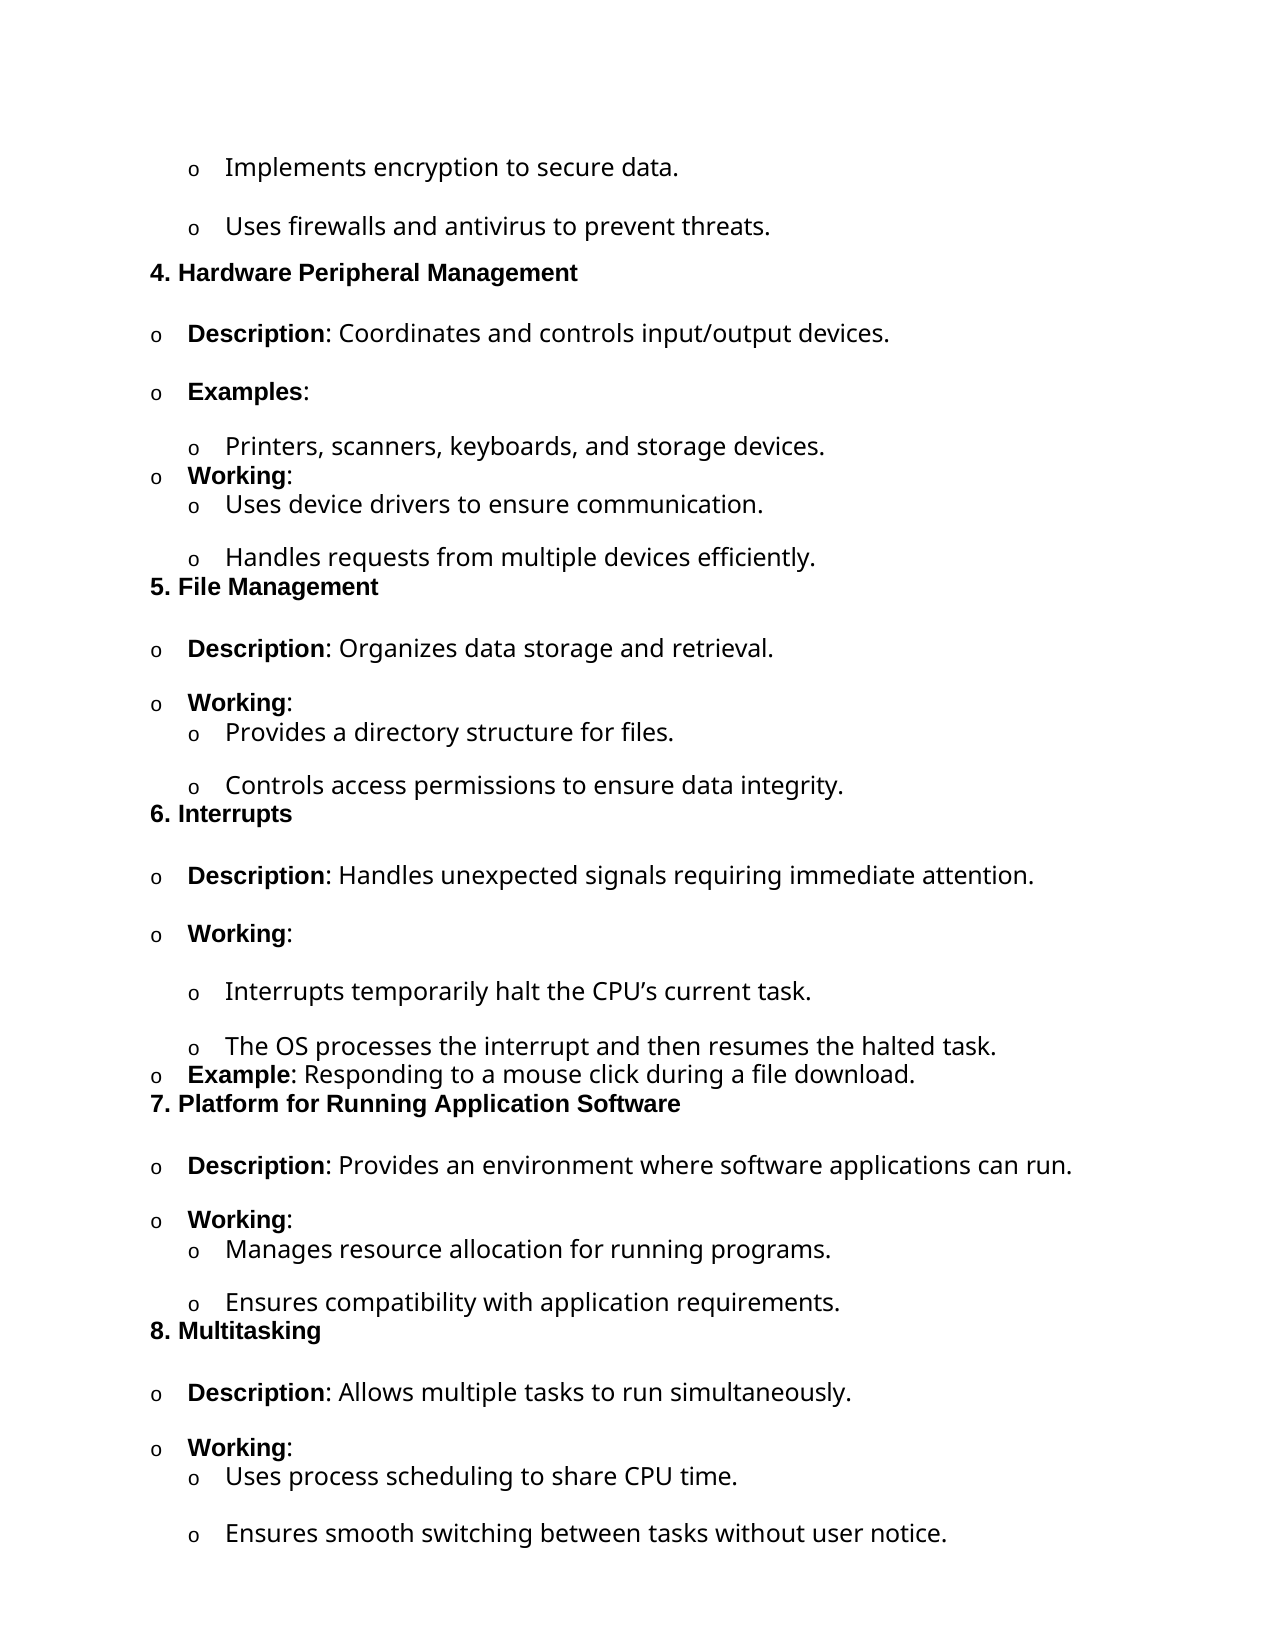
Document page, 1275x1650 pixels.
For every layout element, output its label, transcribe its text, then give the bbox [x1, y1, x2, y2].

list Ensures smooth switching between tasks without user notice. [187, 1515, 1237, 1549]
subtitle Hardware Peripheral Management [150, 258, 1237, 287]
list Description: Organizes data storage and retrieval. [150, 630, 1237, 664]
list Uses firewalls and antivirus to prevent threats. [187, 208, 1237, 242]
list Controls access permissions to ensure data integrity. [187, 771, 1237, 800]
list Description: Coordinates and controls input/output devices. [150, 316, 1237, 350]
subtitle Working: [150, 1433, 1237, 1462]
list Uses device drivers to ensure communication. [187, 490, 1237, 519]
list Implements encryption to secure data. [187, 150, 1237, 184]
list Manages resource allocation for running programs. [187, 1235, 1237, 1264]
list Description: Allows multiple tasks to run simultaneously. [150, 1375, 1237, 1409]
list Example: Responding to a mouse click during a file download. [150, 1061, 1237, 1090]
list Handles requests from multiple devices efficiently. [187, 543, 1237, 573]
subtitle Multitasking [150, 1317, 1237, 1346]
subtitle Interrupts [150, 800, 1237, 828]
list Interrupts temporarily halt the CPU’s current task. [187, 974, 1237, 1008]
subtitle Working: [150, 916, 1237, 950]
list Provides a directory structure for files. [187, 718, 1237, 747]
subtitle Working: [150, 461, 1237, 490]
subtitle Platform for Running Application Software [150, 1090, 1237, 1118]
subtitle File Management [150, 573, 1237, 601]
list The OS processes the interrupt and then resumes the halted task. [187, 1032, 1237, 1061]
list Ensures compatibility with application requirements. [187, 1288, 1237, 1317]
subtitle Examples: [150, 374, 1237, 408]
list Uses process scheduling to share CPU time. [187, 1462, 1237, 1491]
subtitle Working: [150, 688, 1237, 718]
subtitle Working: [150, 1205, 1237, 1235]
list Description: Provides an environment where software applications can run. [150, 1147, 1237, 1181]
list Description: Handles unexpected signals requiring immediate attention. [150, 858, 1237, 892]
list Printers, scanners, keyboards, and storage devices. [187, 432, 1237, 461]
